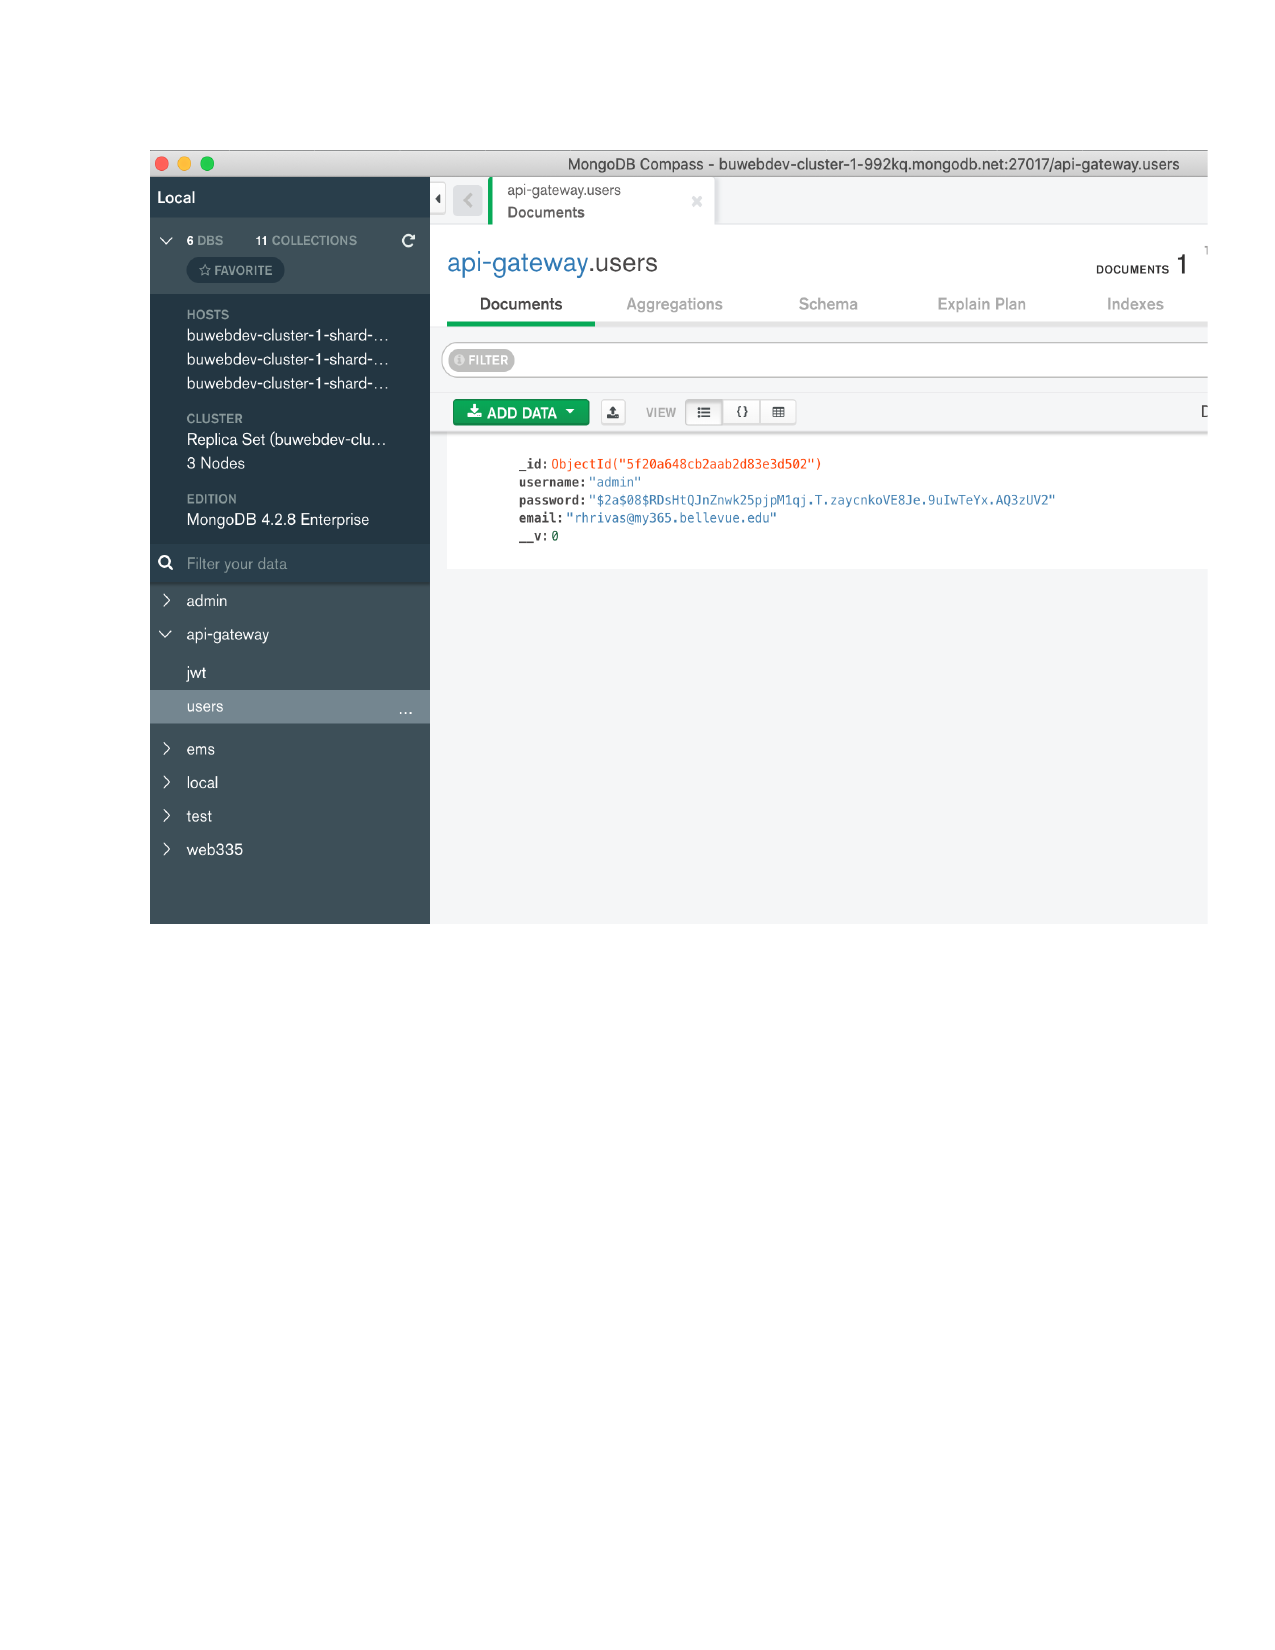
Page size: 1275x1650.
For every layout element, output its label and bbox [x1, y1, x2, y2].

picture [150, 150, 1208, 924]
